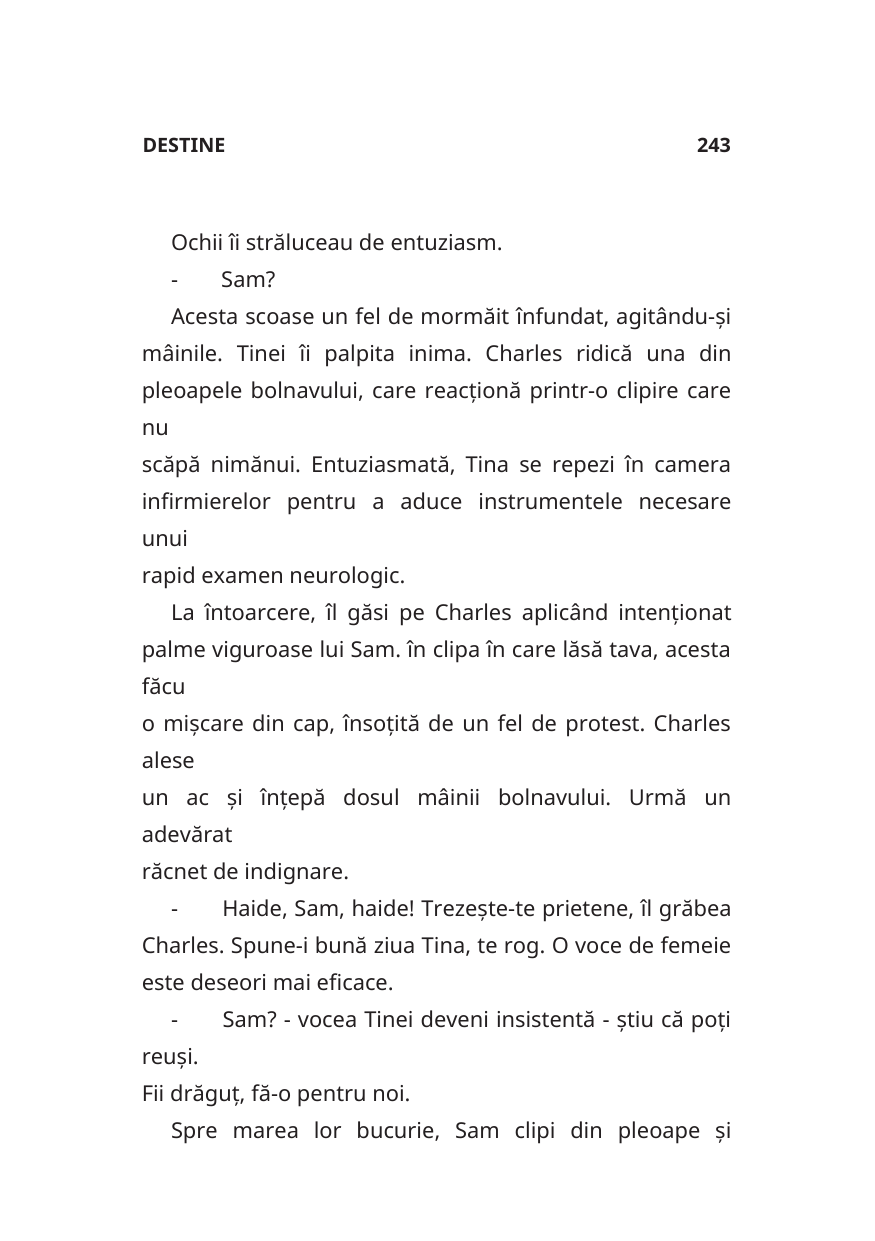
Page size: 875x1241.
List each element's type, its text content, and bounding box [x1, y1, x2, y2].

list Sam? - vocea Tinei deveni insistentă - ştiu că poţi reuşi. Fii drăguţ, fă-o pentru noi. [142, 998, 732, 1109]
text Ochii îi străluceau de entuziasm. [142, 221, 734, 258]
list Sam? [142, 258, 734, 295]
list Haide, Sam, haide! Trezeşte-te prietene, îl grăbea Charles. Spune-i bună ziua Tina, te rog. O voce de femeie este deseori mai eficace. [142, 887, 732, 998]
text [142, 1109, 732, 1146]
text Acesta scoase un fel de mormăit înfundat, agitându-şi mâinile. Tinei îi palpita inima. Charles ridică una din pleoapele bolnavului, care reacţionă printr-o clipire care nu scăpă nimănui. Entuziasmată, Tina se repezi în camera infirmierelor pentru a aduce instrumentele necesare unui rapid examen neurologic. [142, 295, 732, 591]
text La întoarcere, îl găsi pe Charles aplicând intenţionat palme viguroase lui Sam. în clipa în care lăsă tava, acesta făcu o mişcare din cap, însoţită de un fel de protest. Charles alese un ac şi înţepă dosul mâinii bolnavului. Urmă un adevărat răcnet de indignare. [142, 591, 732, 887]
